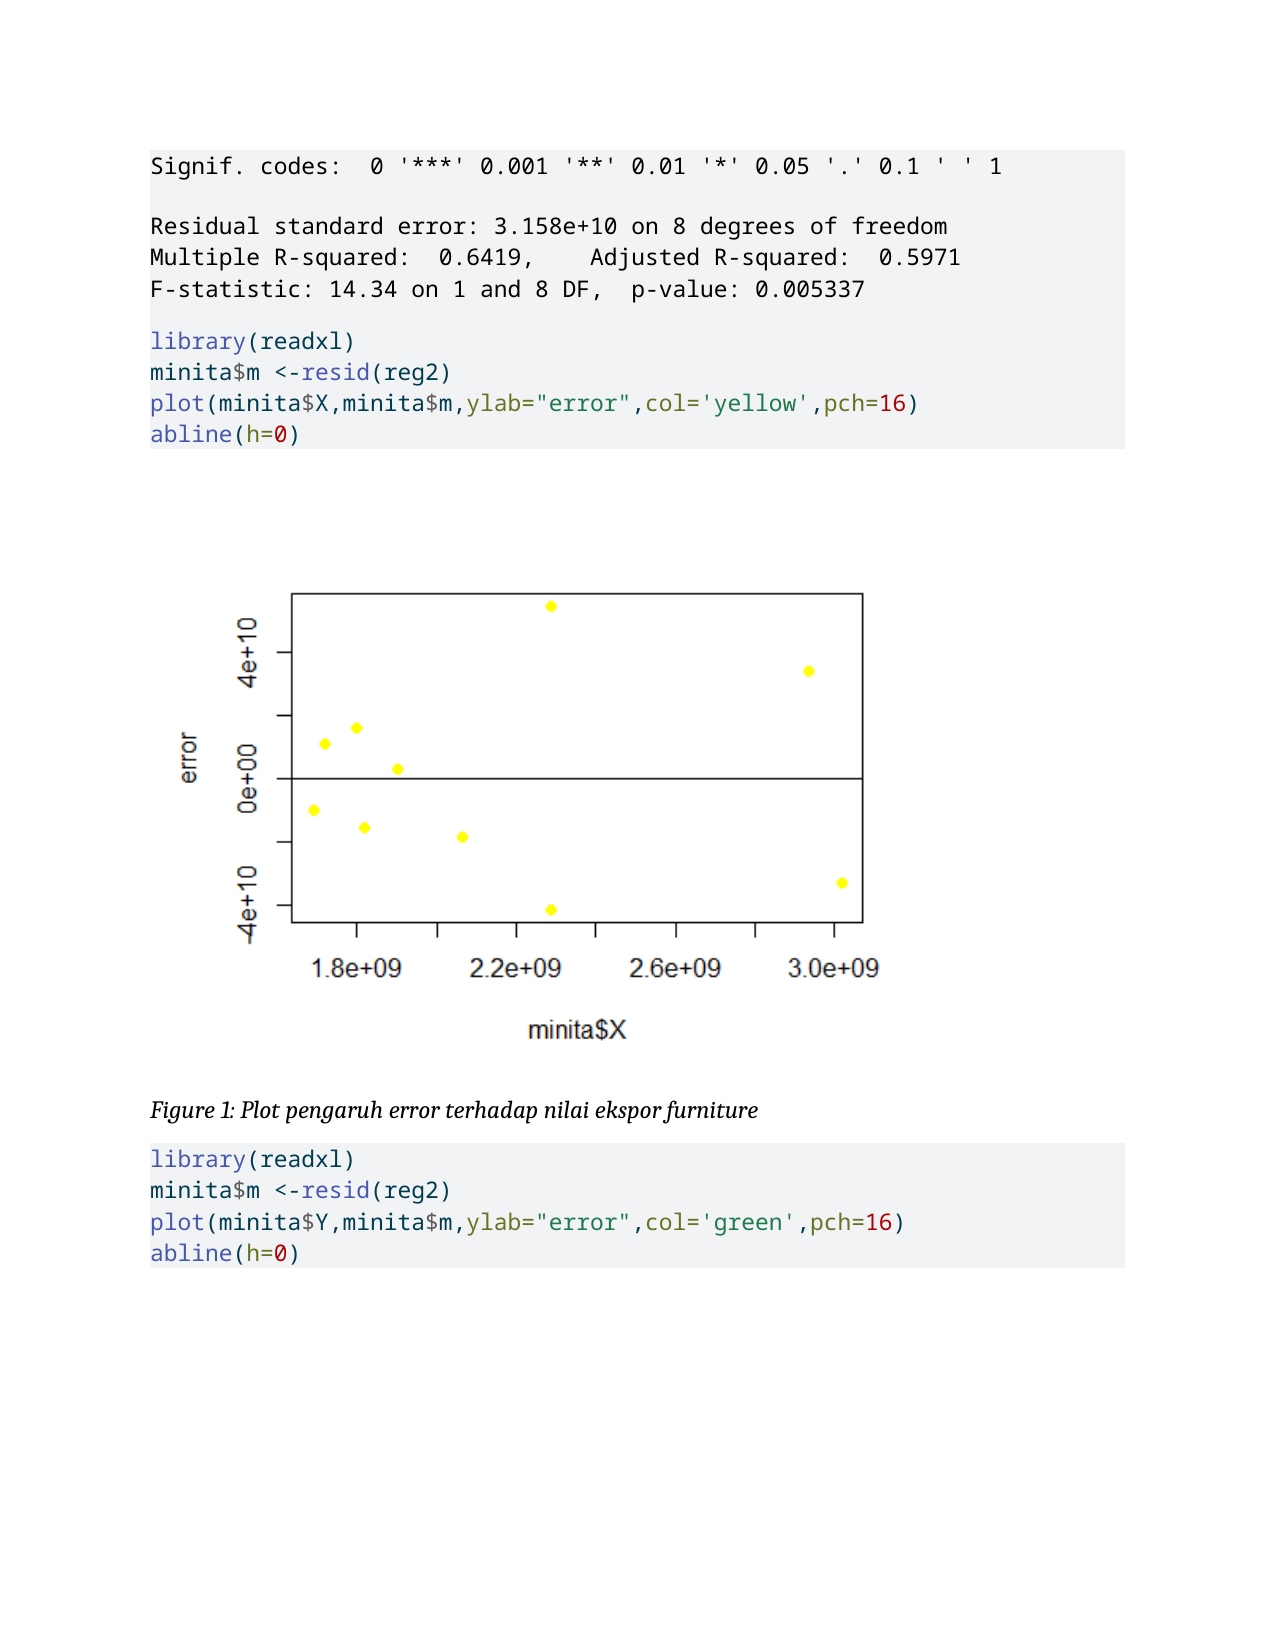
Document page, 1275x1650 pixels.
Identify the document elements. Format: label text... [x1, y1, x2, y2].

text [150, 150, 1125, 304]
text library(readxl) minita$m <-resid(reg2) plot(minita$Y,minita$m,ylab="error",col='green',pch=16) abline(h=0) [301, 1143, 1125, 1268]
picture [168, 470, 927, 1077]
text Figure 1: Plot pengaruh error terhadap nilai ekspor furniture [150, 1096, 1125, 1124]
text library(readxl) minita$m <-resid(reg2) plot(minita$X,minita$m,ylab="error",col='yellow',pch=16) abline(h=0) [150, 324, 1125, 449]
